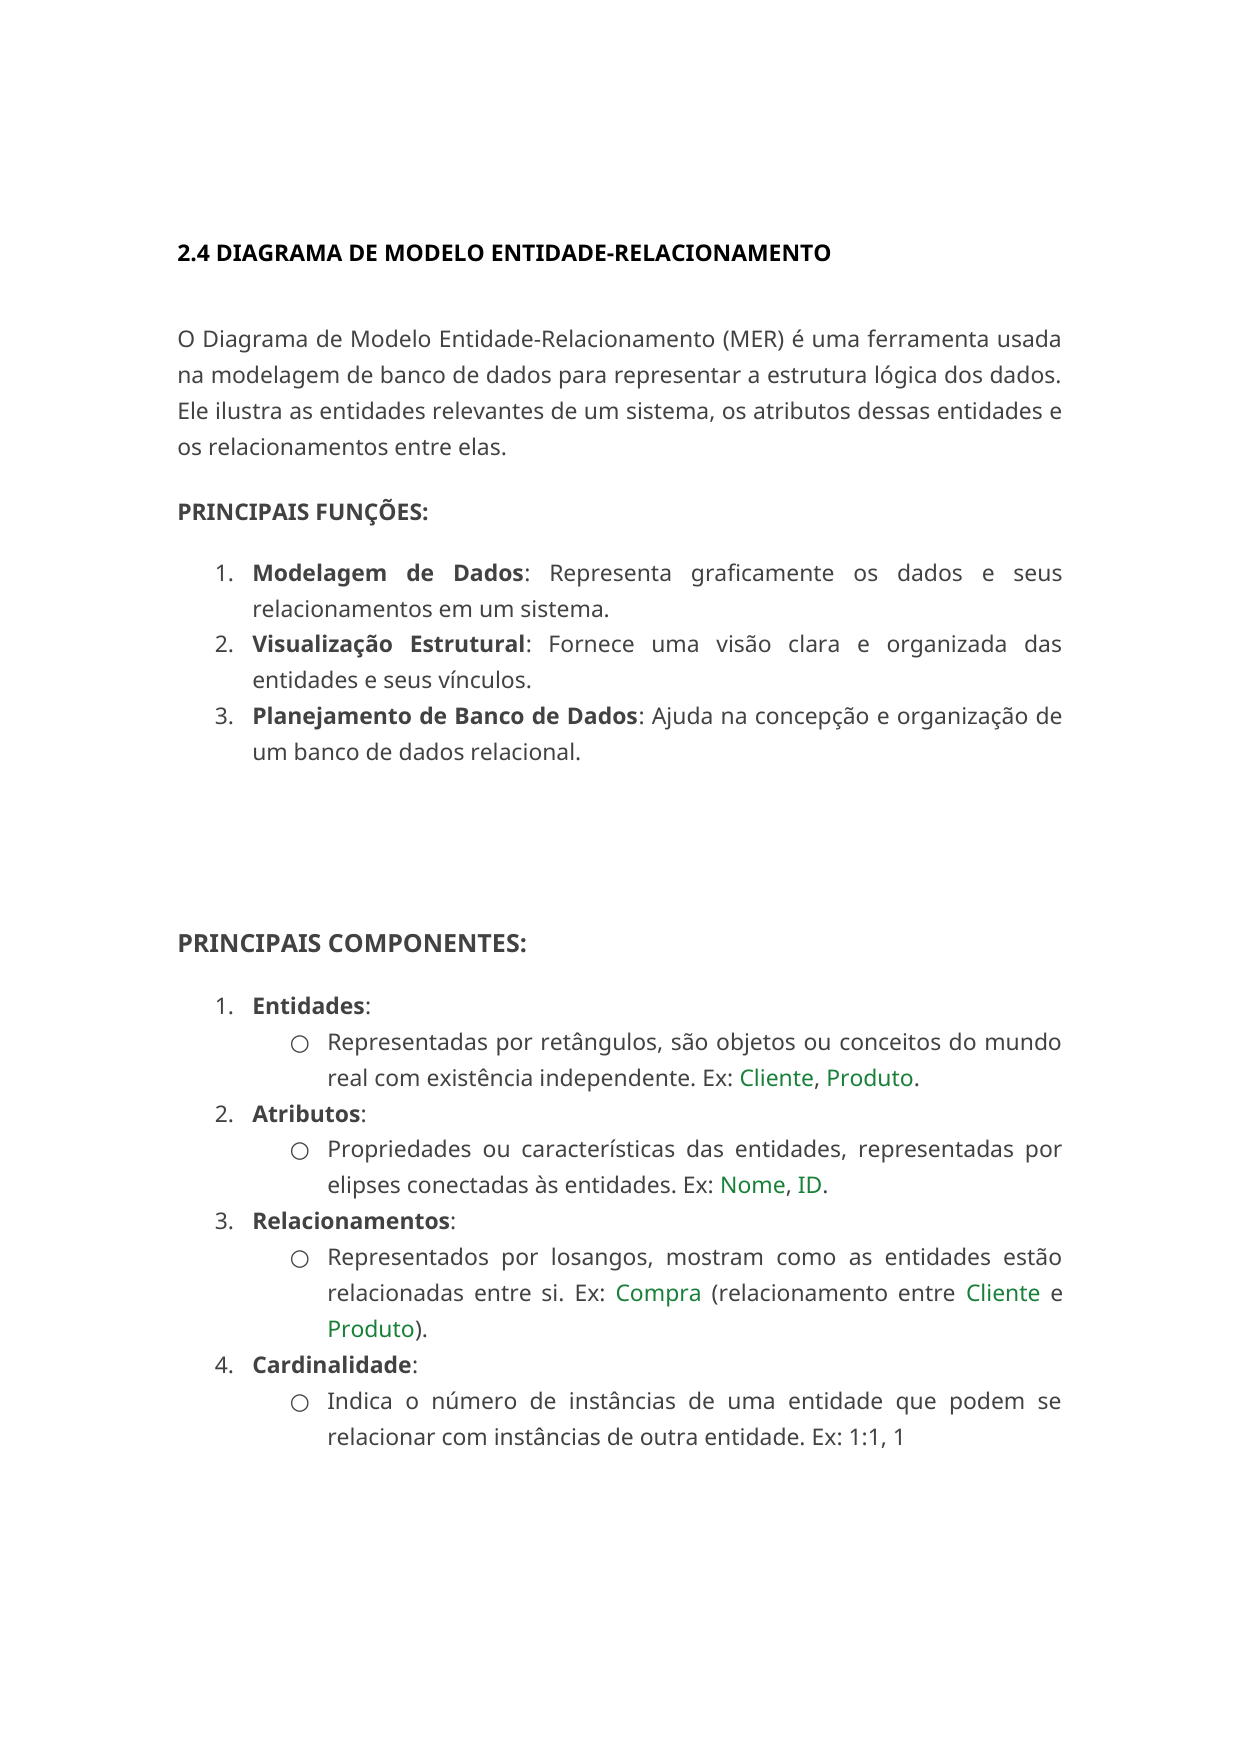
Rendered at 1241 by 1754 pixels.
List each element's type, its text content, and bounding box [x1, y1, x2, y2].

list Representadas por retângulos, são objetos ou conceitos do mundo real com existência independente. Ex: Cliente, Produto. [289, 1026, 1063, 1093]
list Relacionamentos: [214, 1205, 1063, 1237]
list Planejamento de Banco de Dados: Ajuda na concepção e organização de um banco de dados relacional. [214, 700, 1063, 767]
list Indica o número de instâncias de uma entidade que podem se relacionar com instâncias de outra entidade. Ex: 1:1, 1 [289, 1385, 1063, 1452]
subtitle 2.4 DIAGRAMA DE MODELO ENTIDADE-RELACIONAMENTO [177, 237, 1063, 268]
list Representados por losangos, mostram como as entidades estão relacionadas entre si. Ex: Compra (relacionamento entre Cliente e Produto). [289, 1241, 1063, 1344]
text O Diagrama de Modelo Entidade-Relacionamento (MER) é uma ferramenta usada na modelagem de banco de dados para representar a estrutura lógica dos dados. Ele ilustra as entidades relevantes de um sistema, os atributos dessas entidades e os relacionamentos entre elas. [177, 323, 1063, 462]
text PRINCIPAIS FUNÇÕES: [177, 496, 1063, 527]
list Modelagem de Dados: Representa graficamente os dados e seus relacionamentos em um sistema. [214, 557, 1063, 624]
list Visualização Estrutural: Fornece uma visão clara e organizada das entidades e seus vínculos. [214, 628, 1063, 696]
list Entidades: [214, 990, 1063, 1021]
list Propriedades ou características das entidades, representadas por elipses conectadas às entidades. Ex: Nome, ID. [289, 1133, 1063, 1201]
text PRINCIPAIS COMPONENTES: [177, 926, 1063, 959]
list Cardinalidade: [214, 1349, 1063, 1380]
list Atributos: [214, 1097, 1063, 1129]
